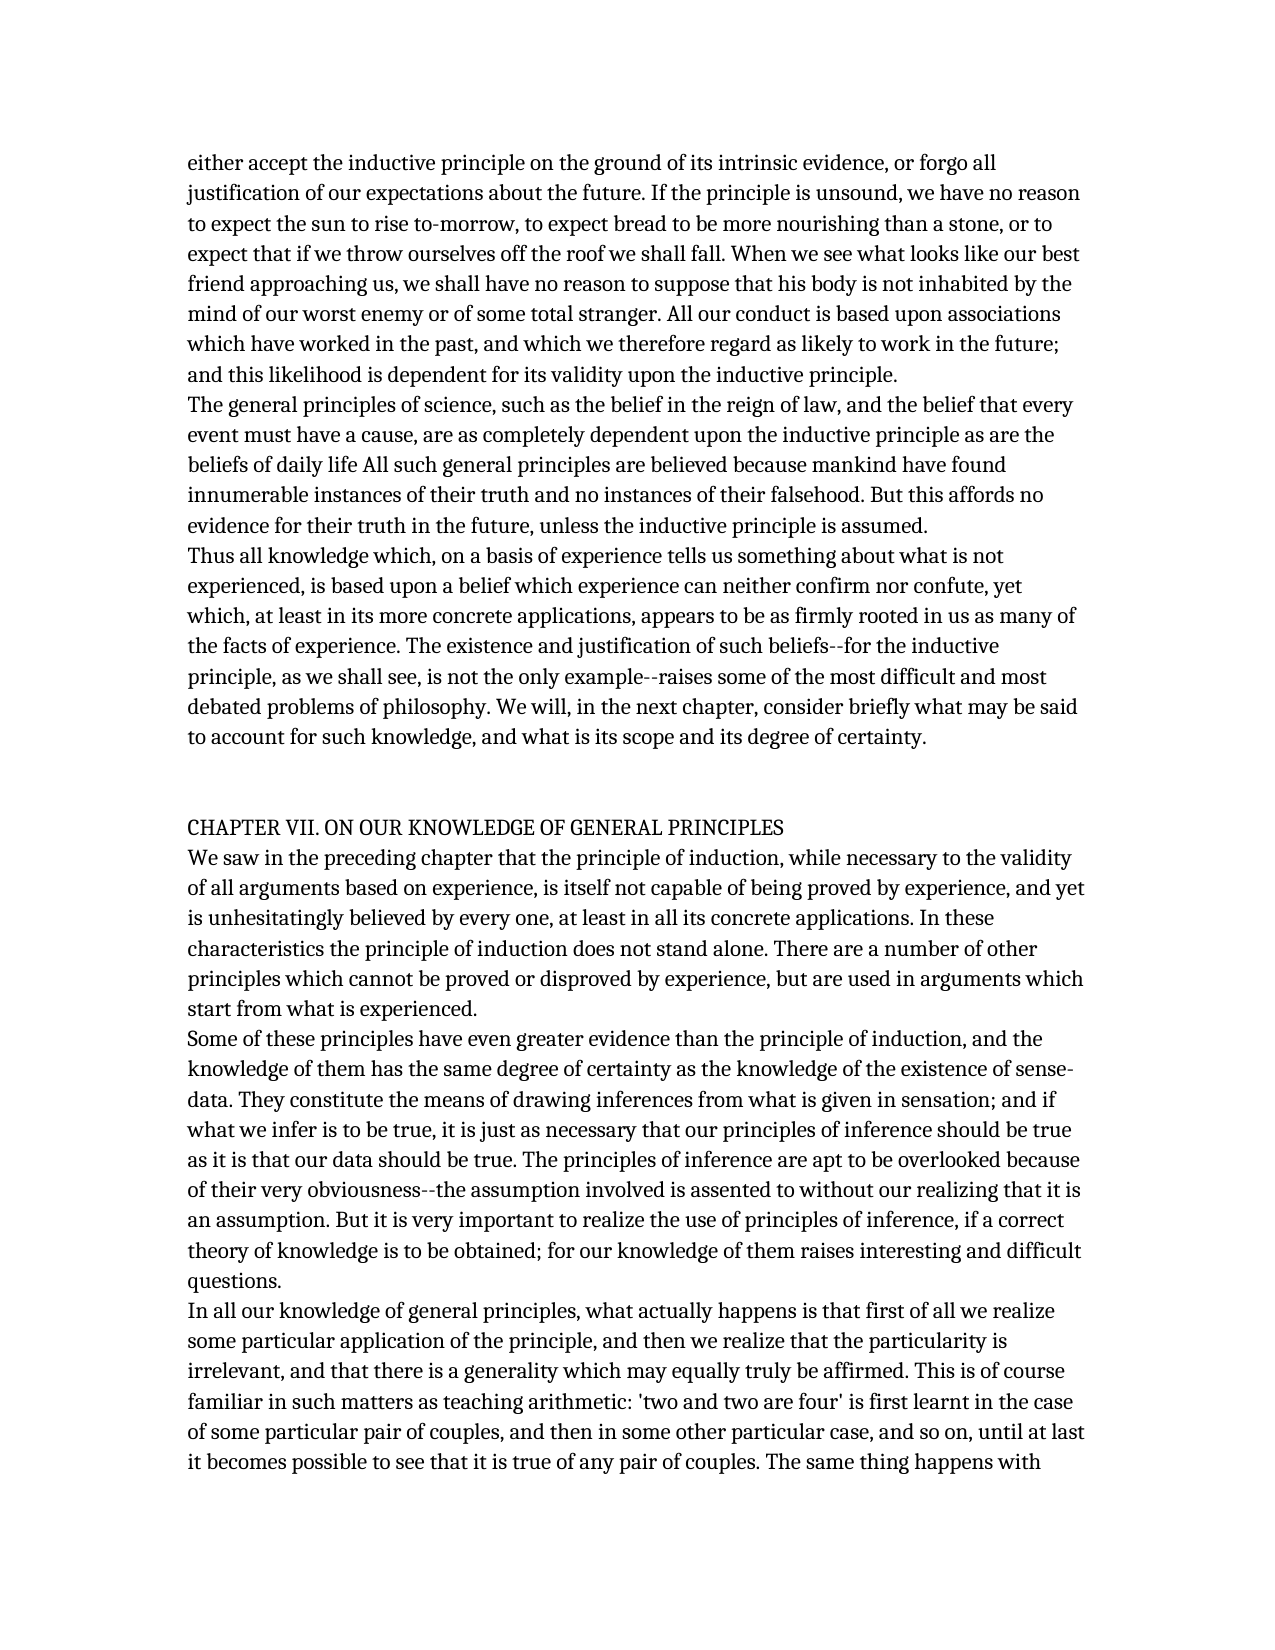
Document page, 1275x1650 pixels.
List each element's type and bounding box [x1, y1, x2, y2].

text [187, 150, 1087, 1475]
